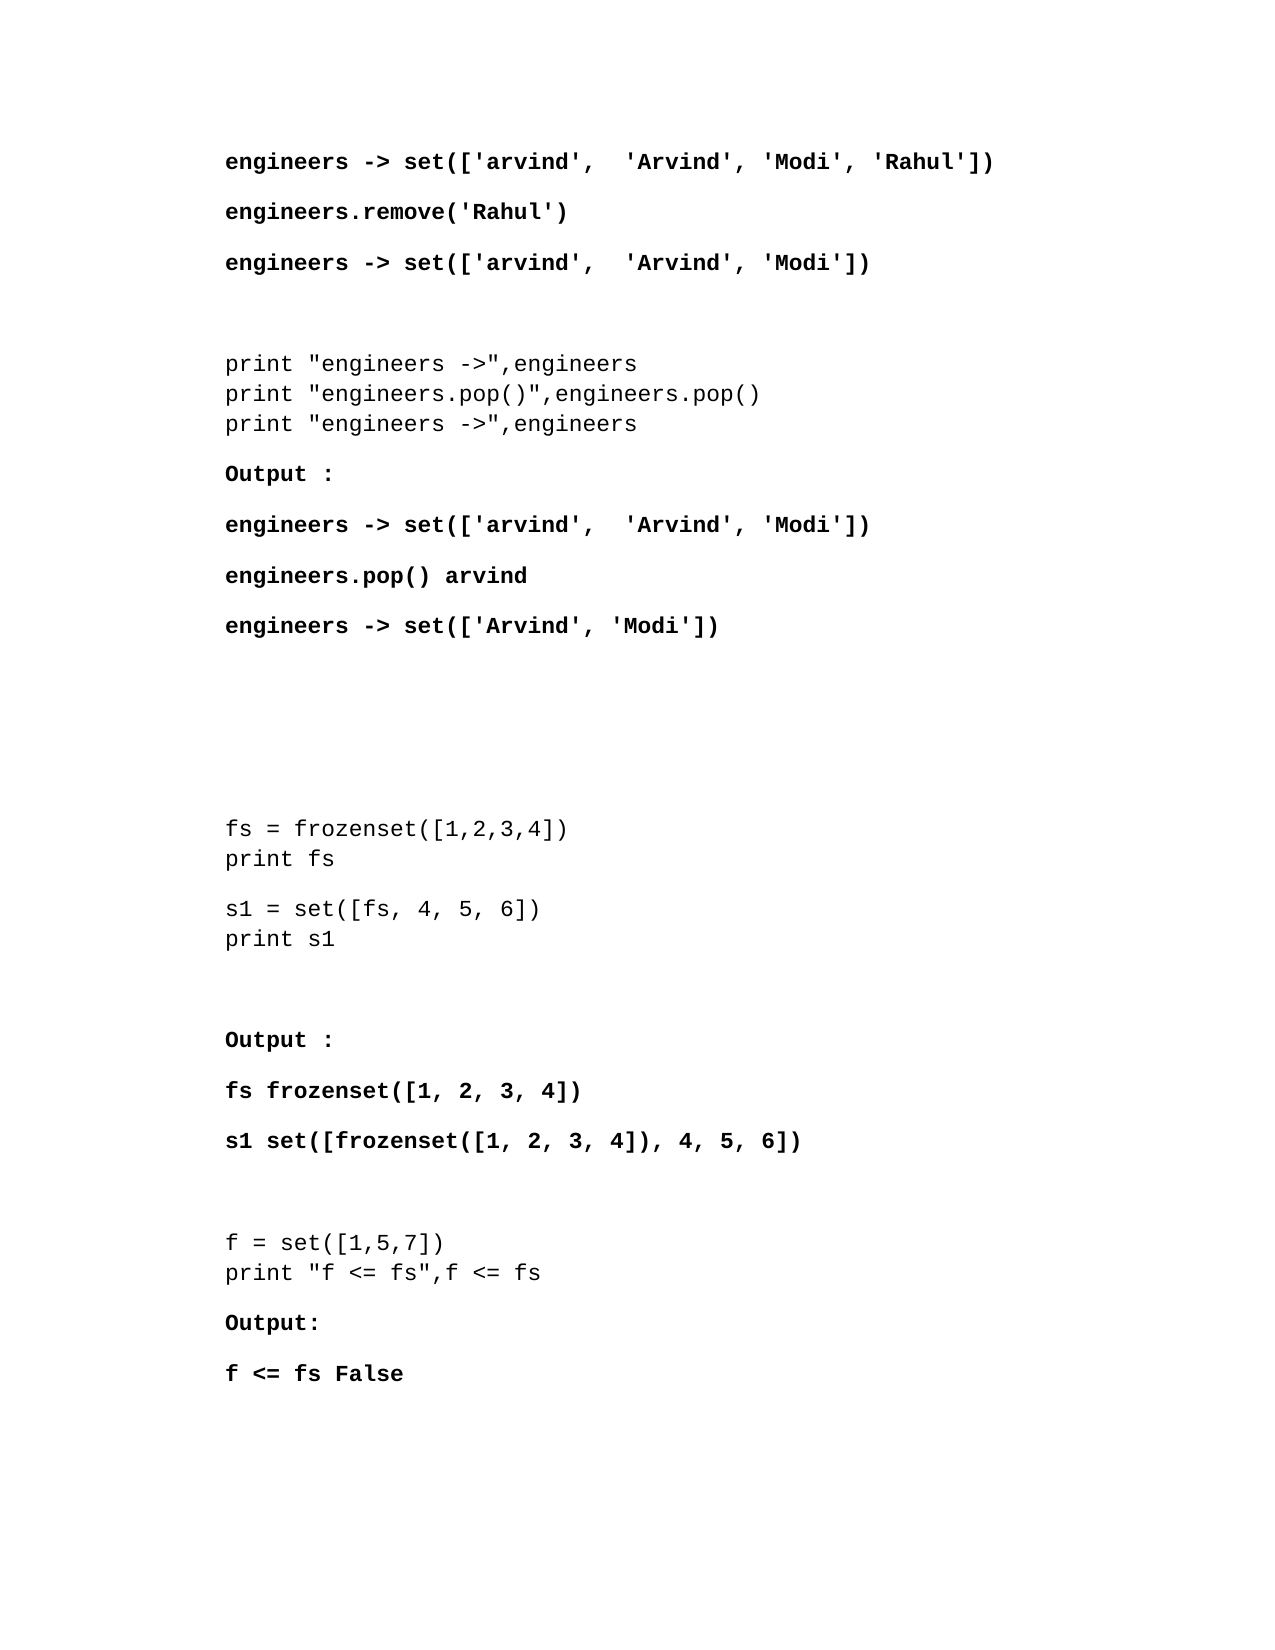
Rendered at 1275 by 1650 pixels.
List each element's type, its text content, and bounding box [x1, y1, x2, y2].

text fs frozenset([1, 2, 3, 4]) [225, 1079, 1125, 1105]
text engineers.pop() arvind [225, 564, 1125, 590]
text engineers -> set(['arvind', 'Arvind', 'Modi']) [225, 513, 1125, 539]
text f <= fs False [225, 1362, 1125, 1388]
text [225, 150, 1125, 176]
text print "engineers ->",engineers print "engineers.pop()",engineers.pop() print "engineers ->",engineers [225, 352, 1125, 438]
text engineers.remove('Rahul') [225, 201, 1125, 227]
text engineers -> set(['arvind', 'Arvind', 'Modi']) [225, 251, 1125, 277]
text Output : [225, 1028, 1125, 1054]
text engineers -> set(['Arvind', 'Modi']) [225, 614, 1125, 641]
text fs = frozenset([1,2,3,4]) print fs [225, 817, 1125, 873]
text Output: [225, 1311, 1125, 1337]
text s1 = set([fs, 4, 5, 6]) print s1 [225, 897, 1125, 953]
text f = set([1,5,7]) print "f <= fs",f <= fs [225, 1231, 1125, 1287]
text s1 set([frozenset([1, 2, 3, 4]), 4, 5, 6]) [225, 1130, 1125, 1156]
text Output : [225, 463, 1125, 489]
